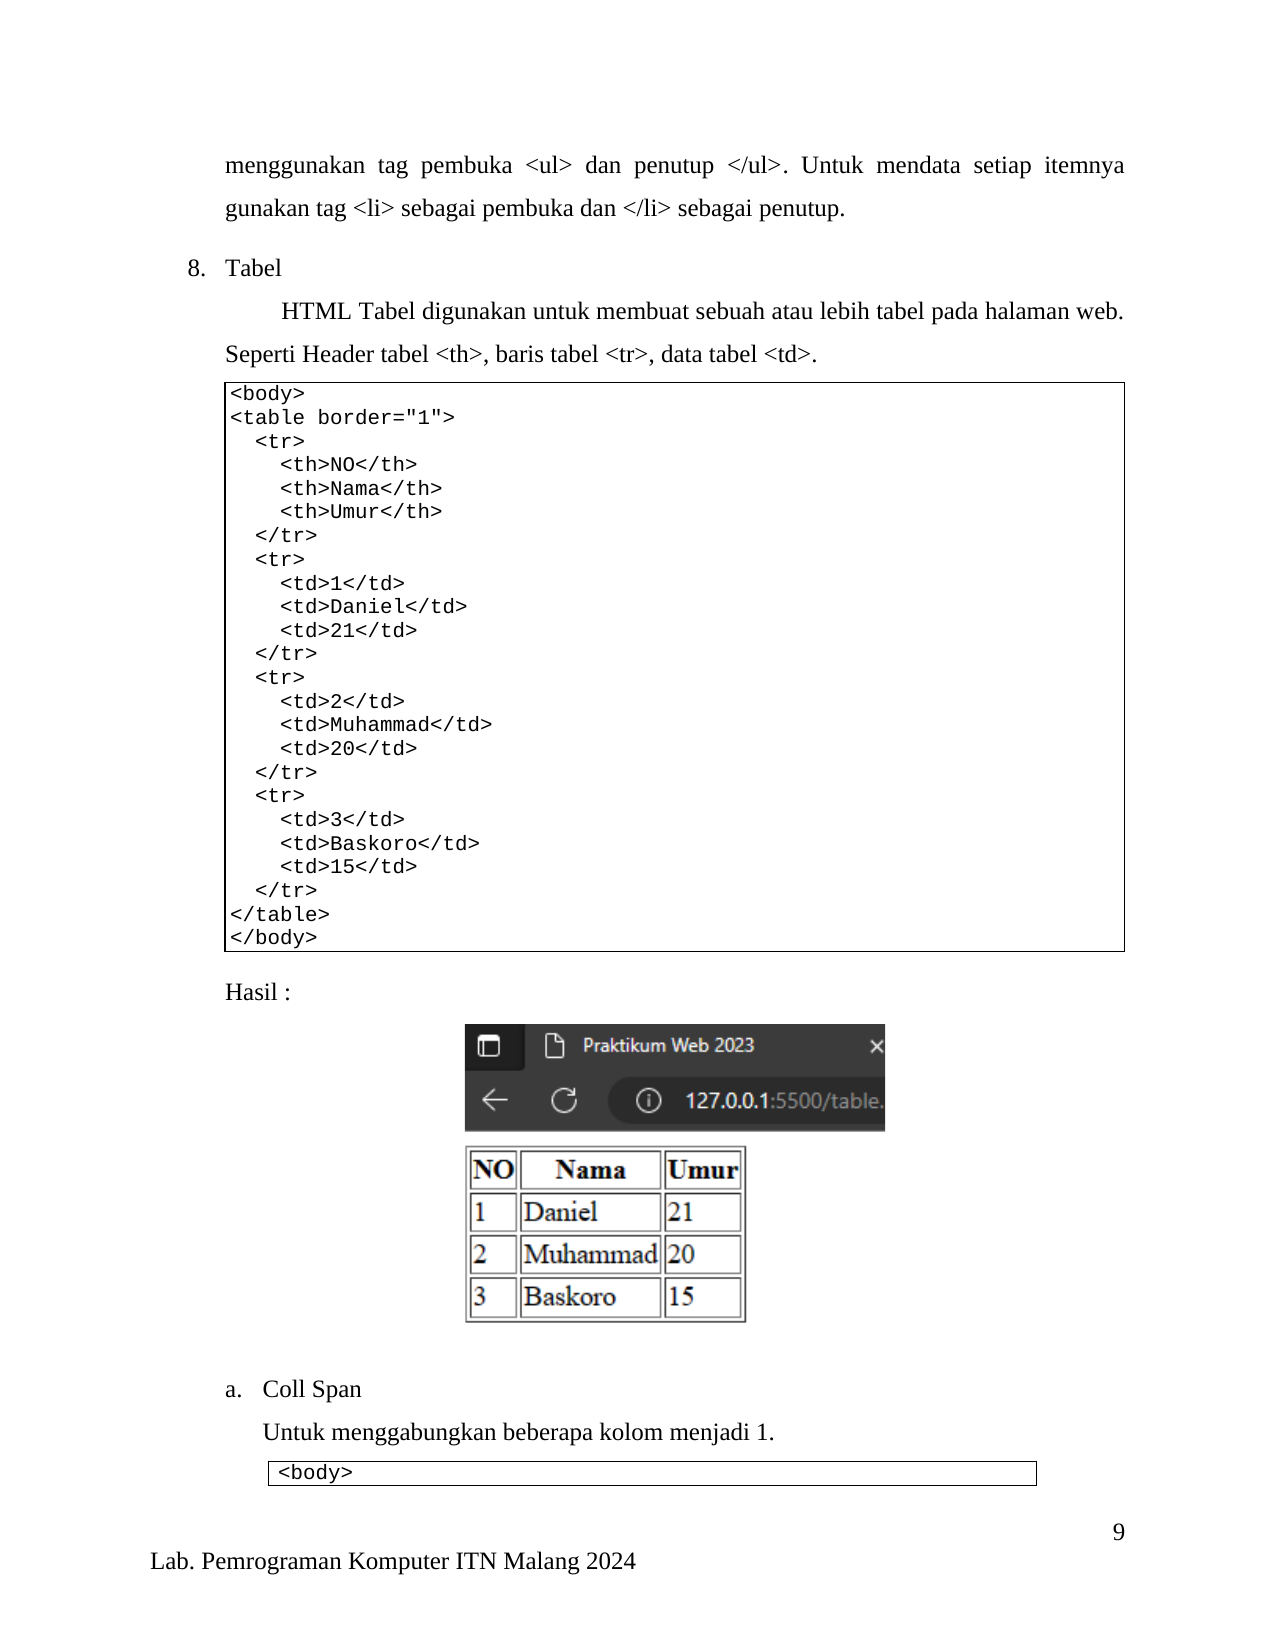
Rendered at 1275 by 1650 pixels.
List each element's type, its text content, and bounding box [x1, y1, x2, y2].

text Hasil : [225, 977, 1125, 1006]
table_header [269, 1462, 1036, 1485]
picture [464, 1024, 886, 1337]
subtitle Tabel [187, 253, 1125, 282]
text HTML Tabel digunakan untuk membuat sebuah atau lebih tabel pada halaman web. Seperti Header tabel <th>, baris tabel <tr>, data tabel <td>. [225, 296, 1125, 368]
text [225, 150, 1125, 222]
table_header <body> <table border="1"> <tr> <th>NO</th> <th>Nama</th> <th>Umur</th> </tr> <tr> <td>1</td> <td>Daniel</td> <td>21</td> </tr> <tr> <td>2</td> <td>Muhammad</td> <td>20</td> </tr> <tr> <td>3</td> <td>Baskoro</td> <td>15</td> </tr> </table> </body> [226, 383, 1124, 951]
list Untuk menggabungkan beberapa kolom menjadi 1. [262, 1417, 1125, 1446]
list Coll Span [225, 1374, 1125, 1403]
